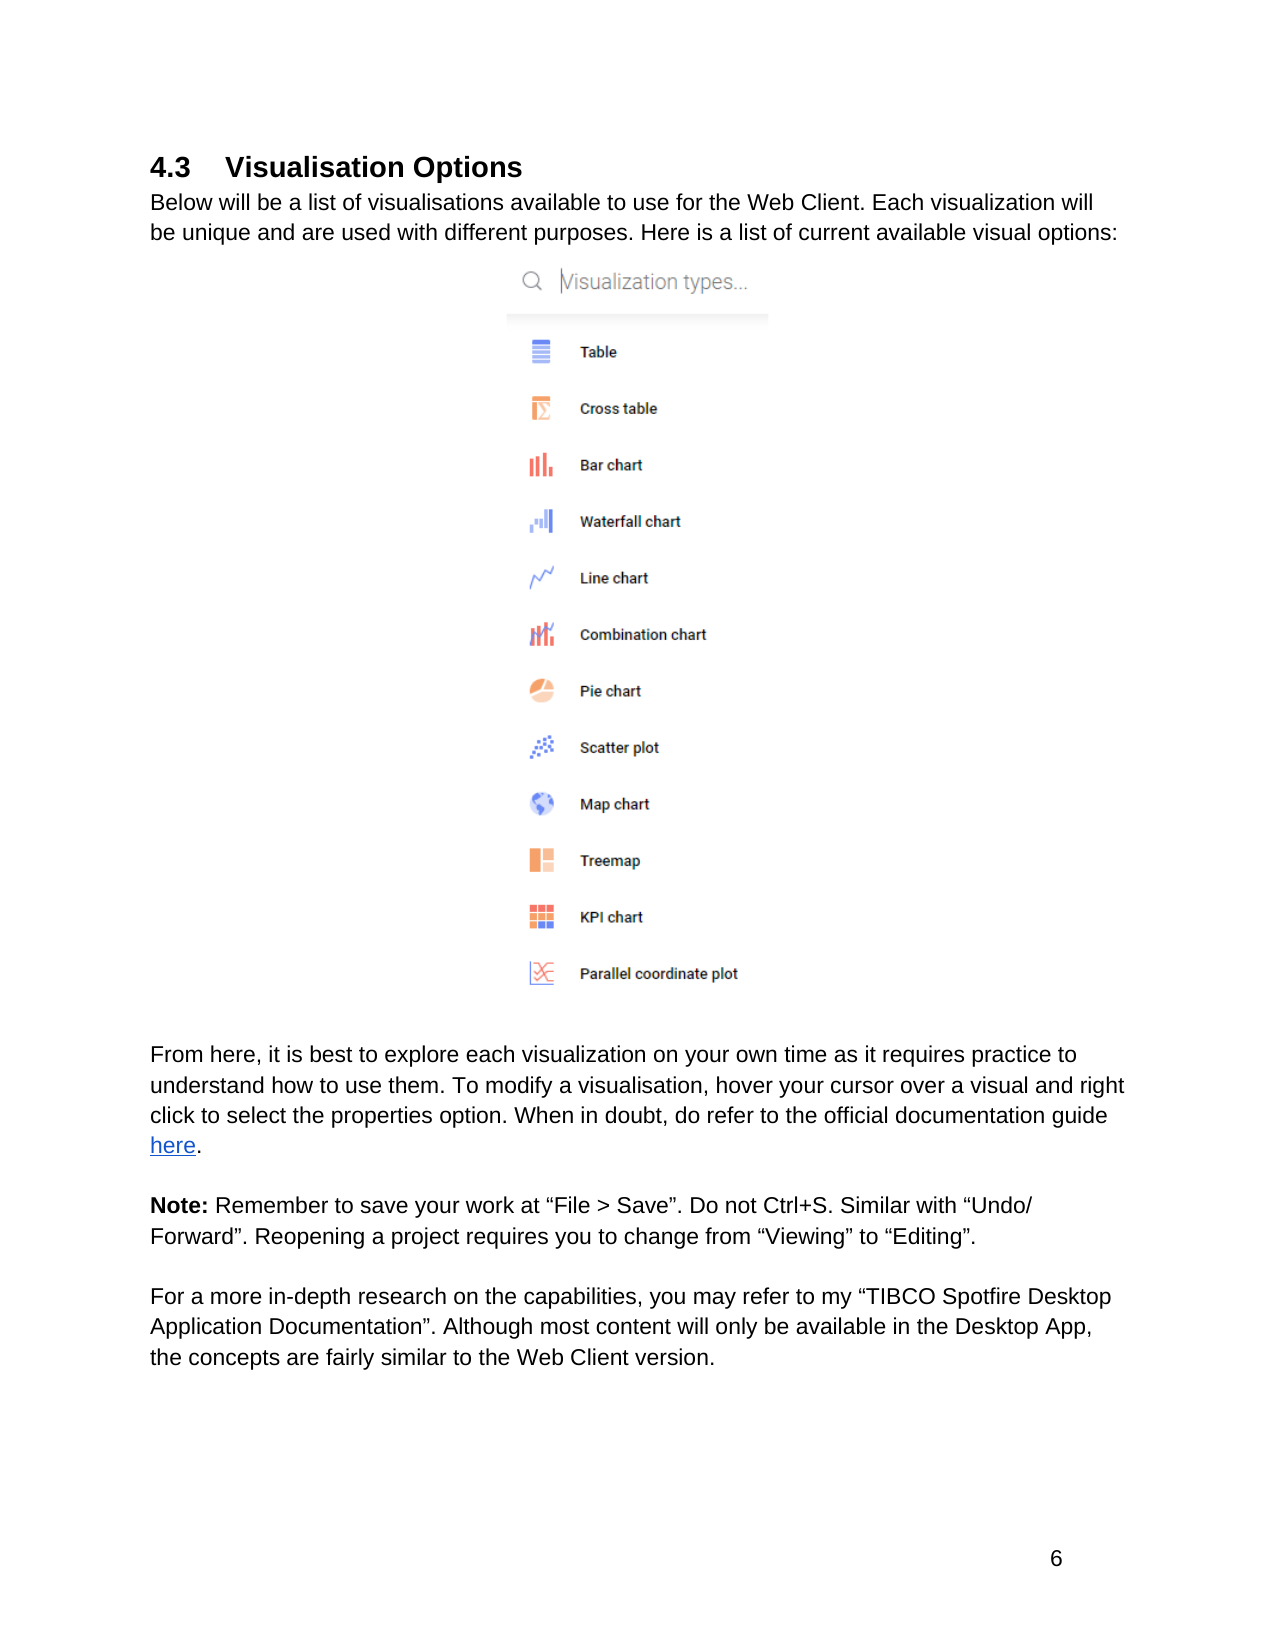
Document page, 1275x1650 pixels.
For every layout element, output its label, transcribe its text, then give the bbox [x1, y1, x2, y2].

picture [506, 248, 769, 1005]
text Below will be a list of visualisations available to use for the Web Client. Each visualization will be unique and are used with different purposes. Here is a list of current available visual options: [150, 188, 1125, 245]
text Note: Remember to save your work at “File > Save”. Do not Ctrl+S. Similar with “Undo/ Forward”. Reopening a project requires you to change from “Viewing” to “Editing”. [150, 1192, 1125, 1249]
text 4.3 Visualisation Options [150, 150, 1125, 183]
text From here, it is best to explore each visualization on your own time as it requires practice to understand how to use them. To modify a visualisation, hover your cursor over a visual and right click to select the properties option. When in doubt, do refer to the official documentation guide here. [150, 1041, 1125, 1158]
text For a more in-depth research on the capabilities, you may refer to my “TIBCO Spotfire Desktop Application Documentation”. Although most content will only be available in the Desktop App, the concepts are fairly similar to the Web Client version. [150, 1283, 1125, 1370]
